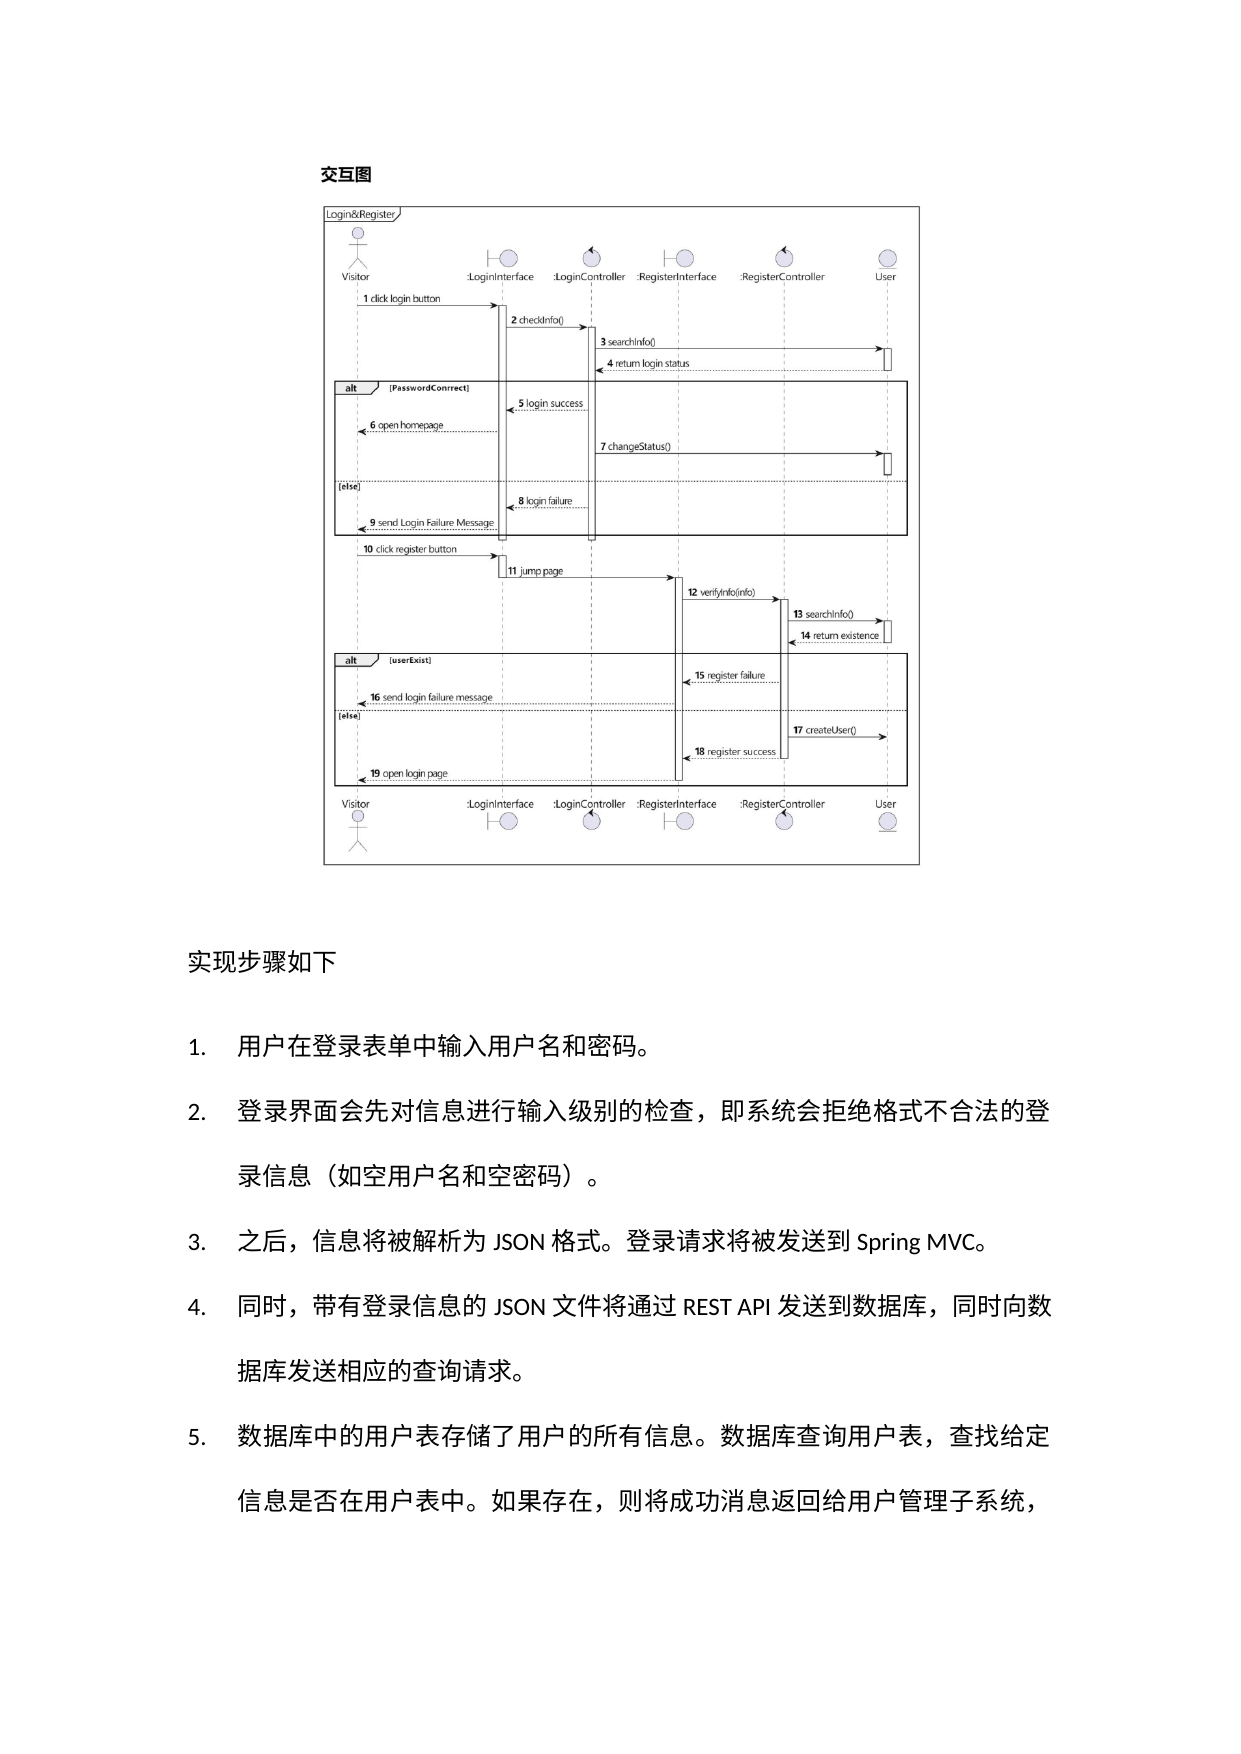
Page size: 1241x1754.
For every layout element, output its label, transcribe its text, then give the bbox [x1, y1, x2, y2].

list 同时，带有登录信息的 JSON 文件将通过 REST API 发送到数据库，同时向数据库发送相应的查询请求。 [187, 1272, 1053, 1402]
list 用户在登录表单中输入用户名和密码。 [187, 1012, 1053, 1077]
picture [306, 162, 935, 871]
text 实现步骤如下 [187, 928, 1053, 993]
list 登录界面会先对信息进行输入级别的检查，即系统会拒绝格式不合法的登录信息（如空用户名和空密码）。 [187, 1077, 1053, 1207]
list 之后，信息将被解析为 JSON 格式。登录请求将被发送到 Spring MVC。 [187, 1207, 1053, 1272]
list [187, 1402, 1053, 1532]
